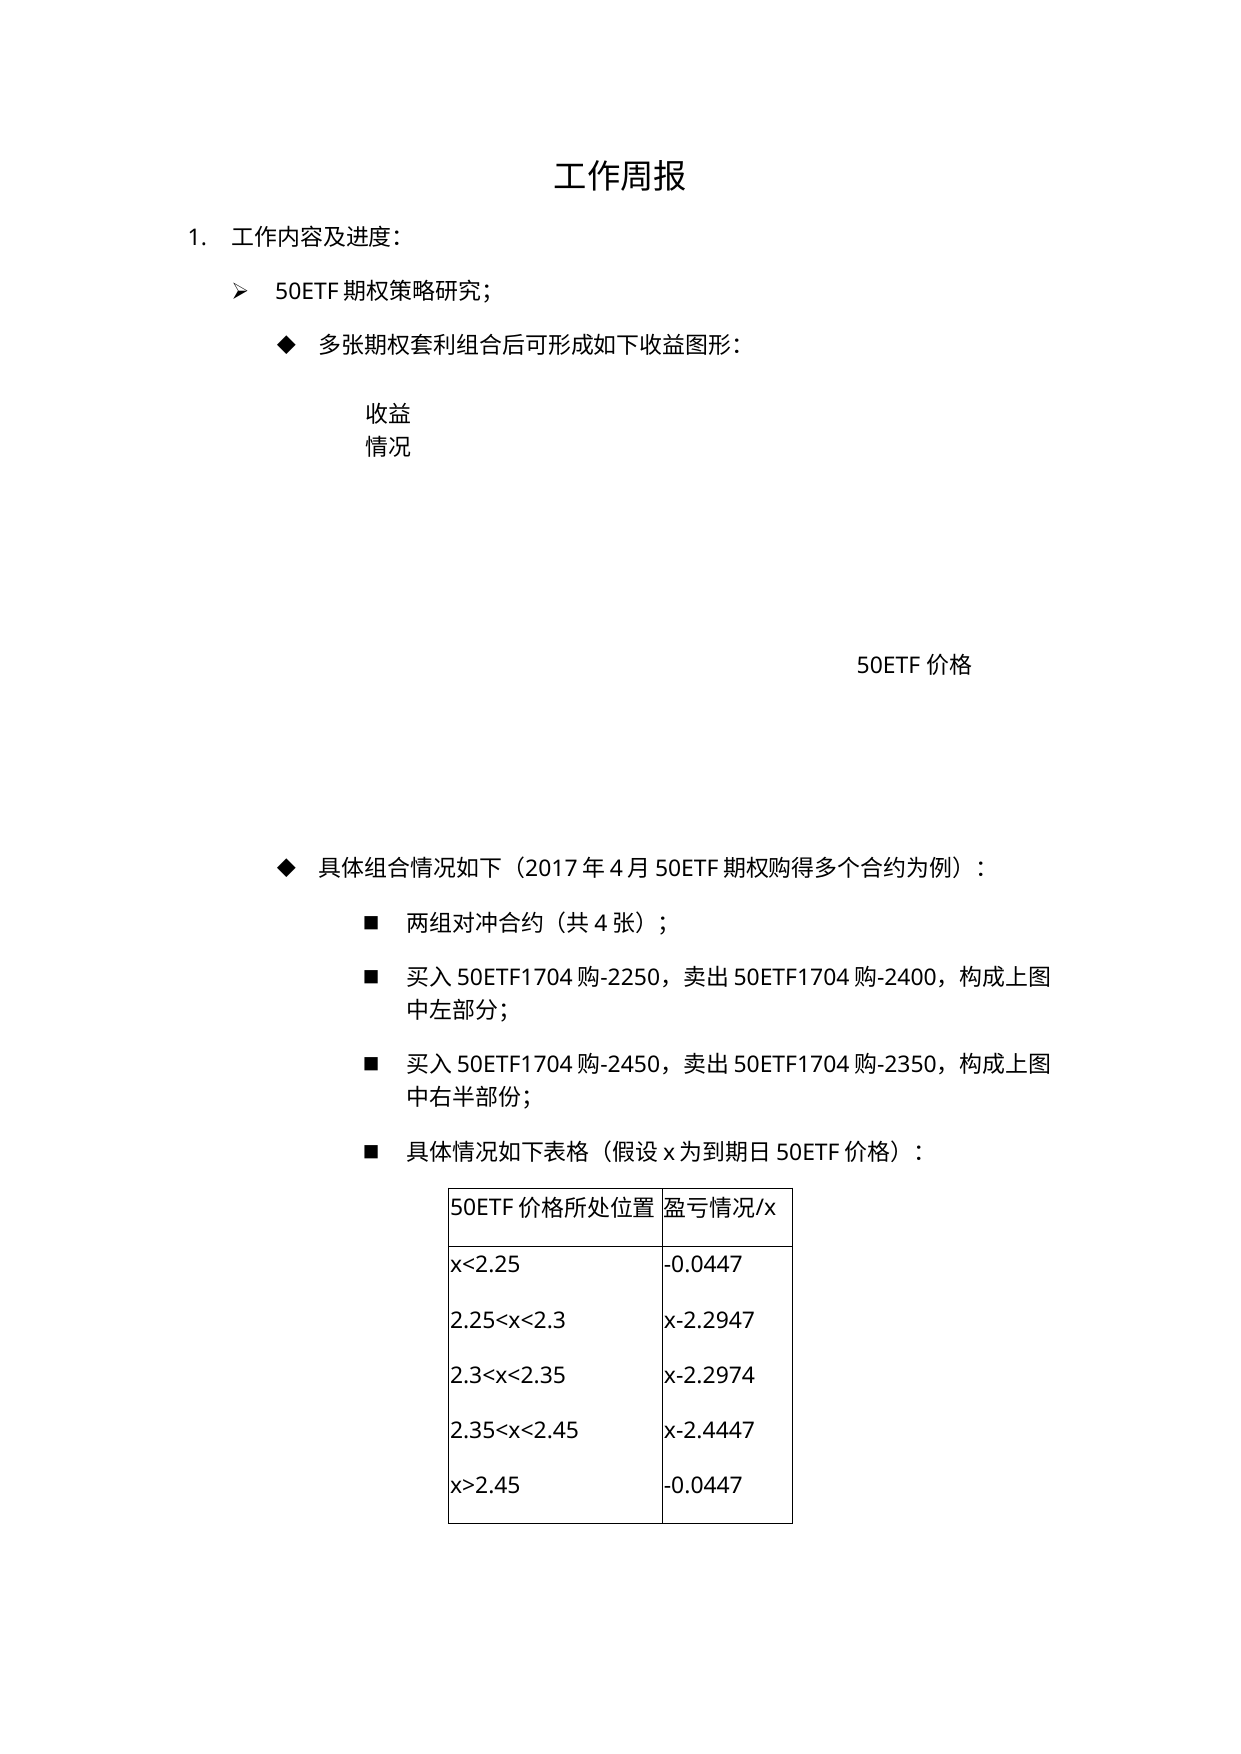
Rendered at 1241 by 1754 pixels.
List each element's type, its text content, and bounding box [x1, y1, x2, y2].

list 多张期权套利组合后可形成如下收益图形： [275, 327, 1053, 361]
table_cell x<2.25 [449, 1247, 662, 1302]
table_cell 2.25<x<2.3 [449, 1302, 662, 1357]
table_cell x>2.45 [449, 1468, 662, 1523]
table_cell 2.35<x<2.45 [449, 1413, 662, 1468]
list 50ETF期权策略研究； [231, 273, 1053, 307]
table_cell 2.3<x<2.35 [449, 1357, 662, 1412]
list 两组对冲合约（共4张）； [362, 904, 1053, 938]
table_cell -0.0447 [663, 1468, 792, 1523]
table_cell x-2.2947 [663, 1302, 792, 1357]
list 买入50ETF1704购-2450，卖出50ETF1704购-2350，构成上图中右半部份； [362, 1046, 1053, 1112]
list 具体情况如下表格（假设x为到期日50ETF价格）： [362, 1133, 1053, 1167]
table_header 50ETF价格所处位置 [449, 1189, 662, 1246]
text 工作周报 [187, 150, 1053, 198]
list 具体组合情况如下（2017年4月50ETF期权购得多个合约为例）： [275, 850, 1053, 883]
table_cell x-2.4447 [663, 1413, 792, 1468]
table_header 盈亏情况/x [663, 1189, 792, 1246]
list 工作内容及进度： [187, 219, 1053, 252]
table_cell -0.0447 [663, 1247, 792, 1302]
table_cell x-2.2974 [663, 1357, 792, 1412]
list 买入50ETF1704购-2250，卖出50ETF1704购-2400，构成上图中左部分； [362, 958, 1053, 1025]
